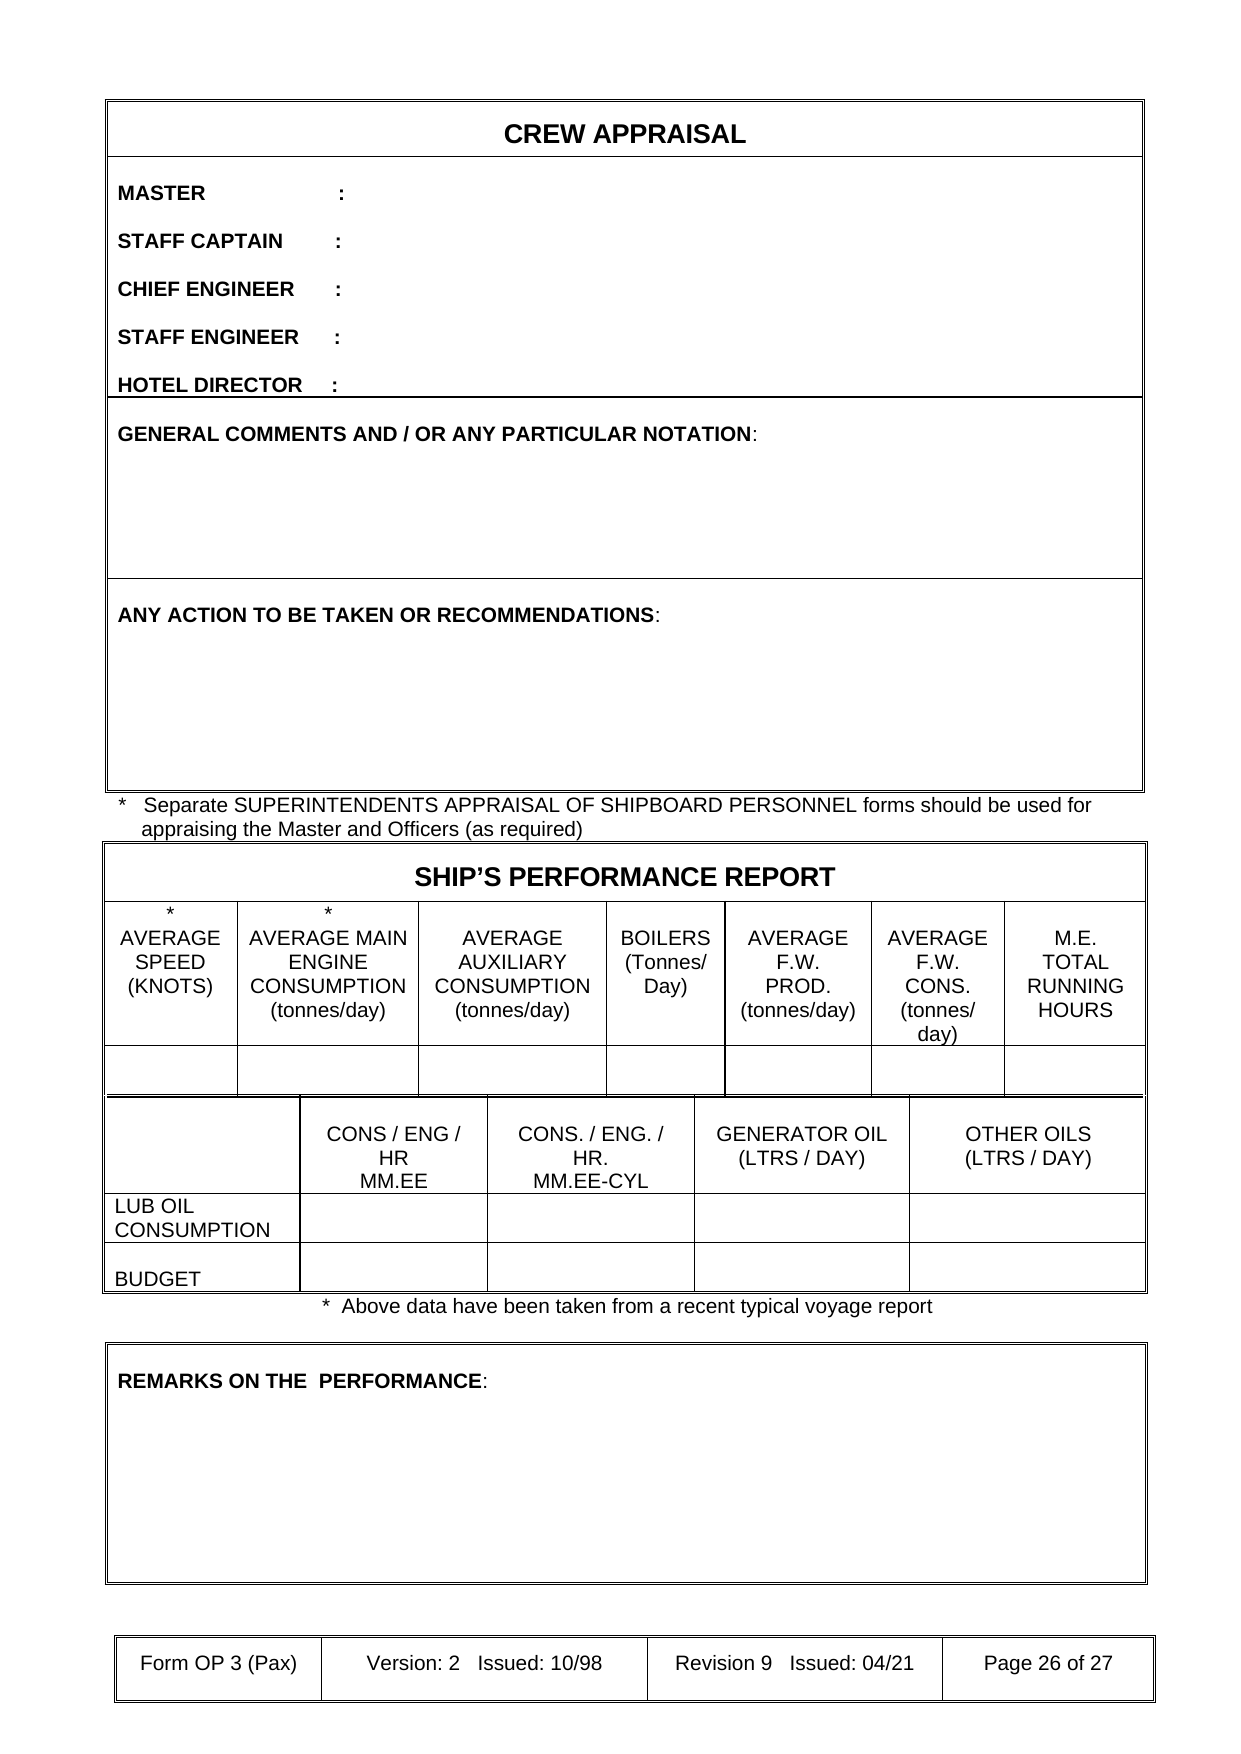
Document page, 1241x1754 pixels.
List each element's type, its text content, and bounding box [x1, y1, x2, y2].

text * Above data have been taken from a recent typical voyage report [118, 1294, 1137, 1318]
table_header REMARKS ON THE PERFORMANCE: [108, 1345, 1145, 1582]
table_cell [238, 1046, 418, 1094]
table_cell MASTER : STAFF CAPTAIN : CHIEF ENGINEER : STAFF ENGINEER : HOTEL DIRECTOR : [108, 157, 1142, 396]
table_cell GENERAL COMMENTS AND / OR ANY PARTICULAR NOTATION: [108, 398, 1142, 578]
table_cell [910, 1243, 1145, 1291]
table_cell [301, 1194, 487, 1242]
table_cell [607, 1046, 724, 1094]
table_cell [103, 1094, 299, 1193]
table_cell BUDGET [105, 1243, 299, 1291]
table_cell ANY ACTION TO BE TAKEN OR RECOMMENDATIONS: [108, 579, 1142, 790]
table_cell [488, 1194, 694, 1242]
table_cell LUB OIL CONSUMPTION [105, 1194, 299, 1242]
table_cell * AVERAGE MAIN ENGINE CONSUMPTION (tonnes/day) [238, 902, 418, 1045]
table_cell CONS / ENG / HR MM.EE [301, 1098, 487, 1193]
table_cell [419, 1046, 606, 1094]
table_cell [726, 1046, 871, 1094]
table_header CREW APPRAISAL [108, 102, 1142, 156]
table_cell [695, 1243, 909, 1291]
table_cell CONS. / ENG. / HR. MM.EE-CYL [488, 1098, 694, 1193]
table_cell M.E. TOTAL RUNNING HOURS [1005, 902, 1145, 1045]
table_cell [1005, 1046, 1145, 1094]
table_cell BOILERS (Tonnes/ Day) [607, 902, 724, 1045]
table_cell [301, 1243, 487, 1291]
table_cell * AVERAGE SPEED (KNOTS) [105, 902, 237, 1045]
text * Separate SUPERINTENDENTS APPRAISAL OF SHIPBOARD PERSONNEL forms should be used for [118, 793, 1137, 817]
table_header SHIP’S PERFORMANCE REPORT [105, 844, 1145, 901]
table_cell [105, 1046, 237, 1094]
table_cell [695, 1194, 909, 1242]
table_cell AVERAGE F.W. CONS. (tonnes/day) [872, 902, 1004, 1045]
table_cell [488, 1243, 694, 1291]
table_cell [910, 1194, 1145, 1242]
table_cell GENERATOR OIL (LTRS / DAY) [695, 1098, 909, 1193]
table_cell [872, 1046, 1004, 1094]
table_cell AVERAGE AUXILIARY CONSUMPTION (tonnes/day) [419, 902, 606, 1045]
text appraising the Master and Officers (as required) [118, 817, 1137, 841]
table_cell OTHER OILS (LTRS / DAY) [910, 1094, 1147, 1193]
table_cell AVERAGE F.W. PROD. (tonnes/day) [726, 902, 871, 1045]
